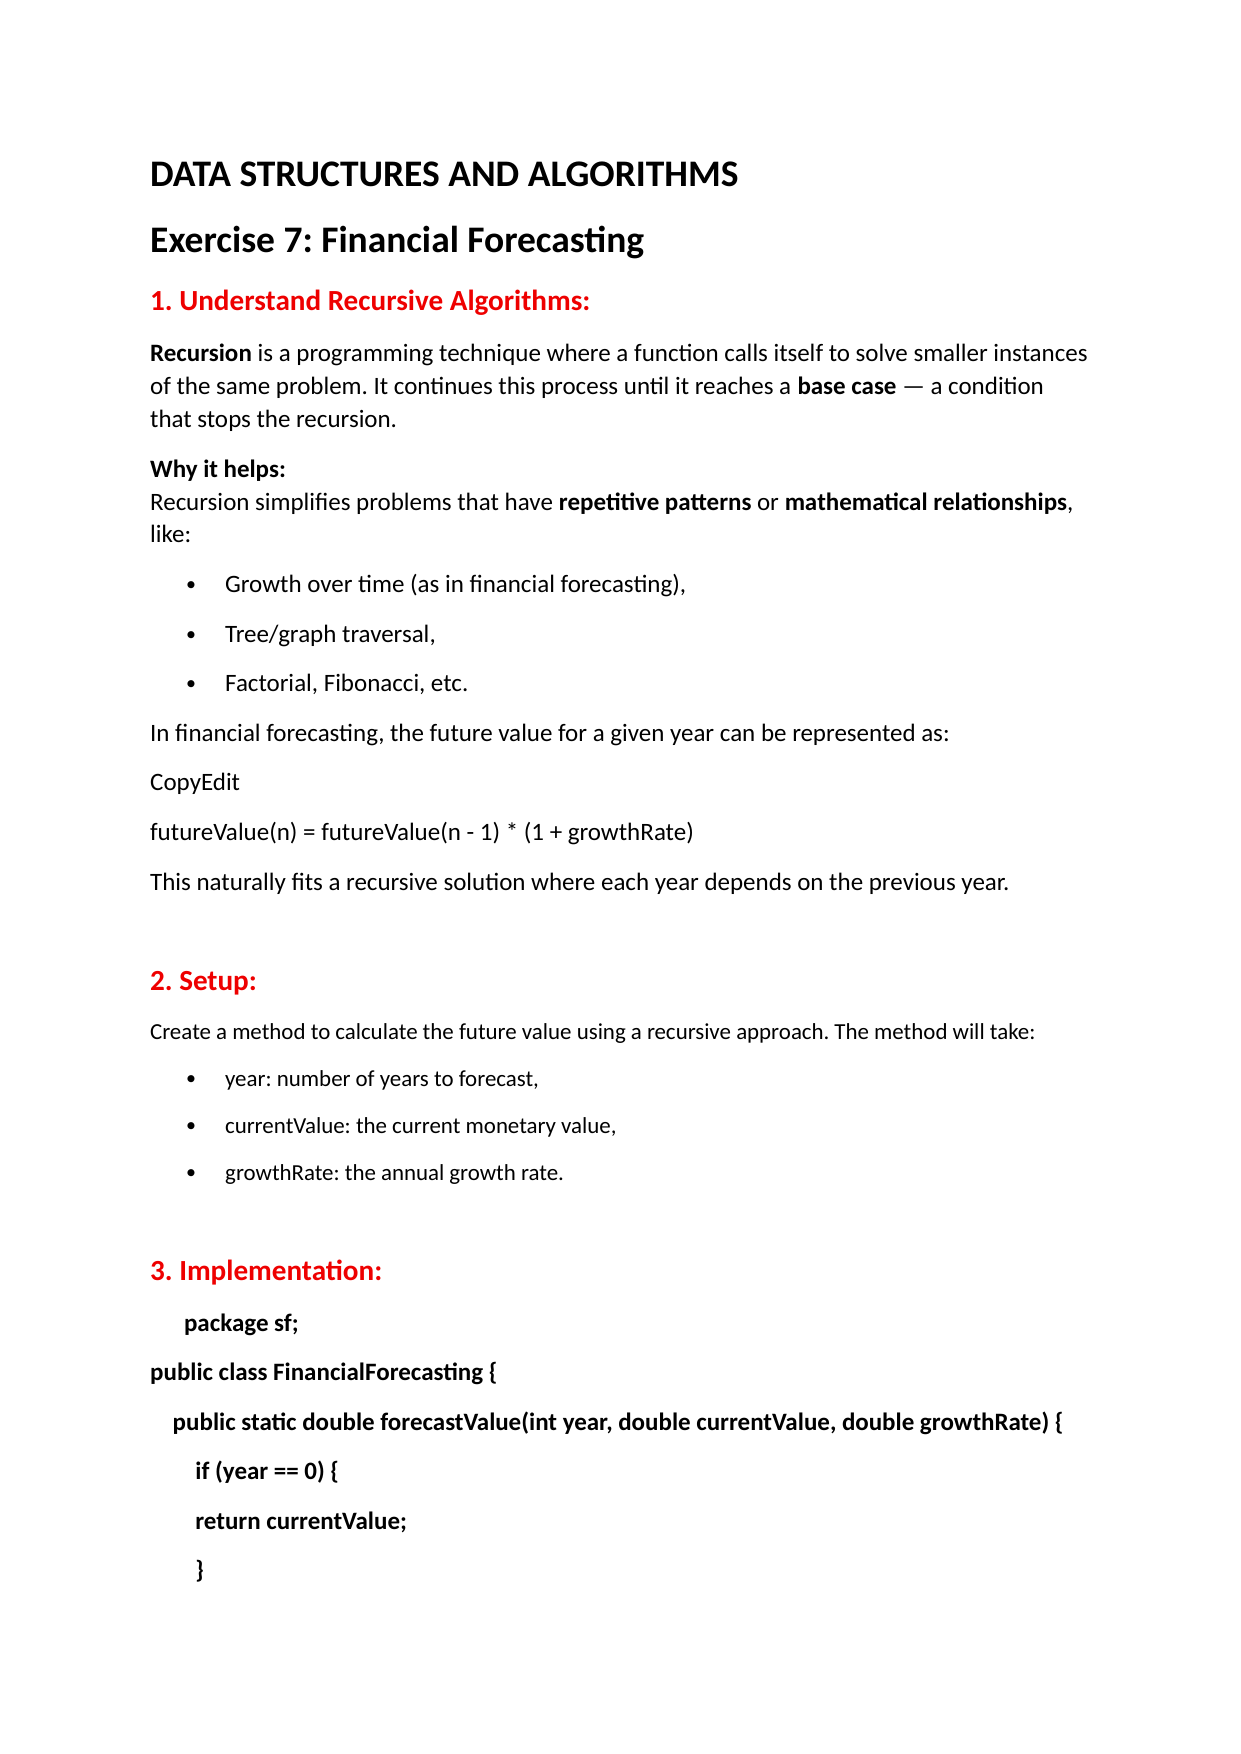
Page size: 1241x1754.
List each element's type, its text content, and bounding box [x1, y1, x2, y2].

list year: number of years to forecast, [187, 1064, 1090, 1092]
list Factorial, Fibonacci, etc. [187, 667, 1090, 698]
text CopyEdit [150, 767, 1090, 797]
text 1. Understand Recursive Algorithms: [150, 282, 1090, 318]
text return currentValue; [150, 1505, 1090, 1536]
text Exercise 7: Financial Forecasting [150, 216, 1090, 262]
text This naturally fits a recursive solution where each year depends on the previous year. [150, 866, 1090, 896]
text futureValue(n) = futureValue(n - 1) * (1 + growthRate) [150, 816, 1090, 847]
text public class FinancialForecasting { [150, 1356, 1090, 1387]
text Recursion is a programming technique where a function calls itself to solve smaller instances of the same problem. It continues this process until it reaches a base case — a condition that stops the recursion. [150, 337, 1090, 434]
list Tree/graph traversal, [187, 618, 1090, 648]
list currentValue: the current monetary value, [187, 1111, 1090, 1139]
text } [150, 1555, 1090, 1585]
text 2. Setup: [150, 962, 1090, 998]
text public static double forecastValue(int year, double currentValue, double growthRate) { [150, 1406, 1090, 1436]
text Create a method to calculate the future value using a recursive approach. The method will take: [150, 1017, 1090, 1045]
text package sf; [150, 1307, 1090, 1337]
list Growth over time (as in financial forecasting), [187, 568, 1090, 599]
list growthRate: the annual growth rate. [187, 1158, 1090, 1186]
text In financial forecasting, the future value for a given year can be represented as: [150, 717, 1090, 747]
text 3. Implementation: [150, 1252, 1090, 1287]
text Why it helps: Recursion simplifies problems that have repetitive patterns or mathematical relationships, like: [150, 453, 1090, 549]
text DATA STRUCTURES AND ALGORITHMS [150, 150, 1090, 196]
text if (year == 0) { [150, 1456, 1090, 1486]
